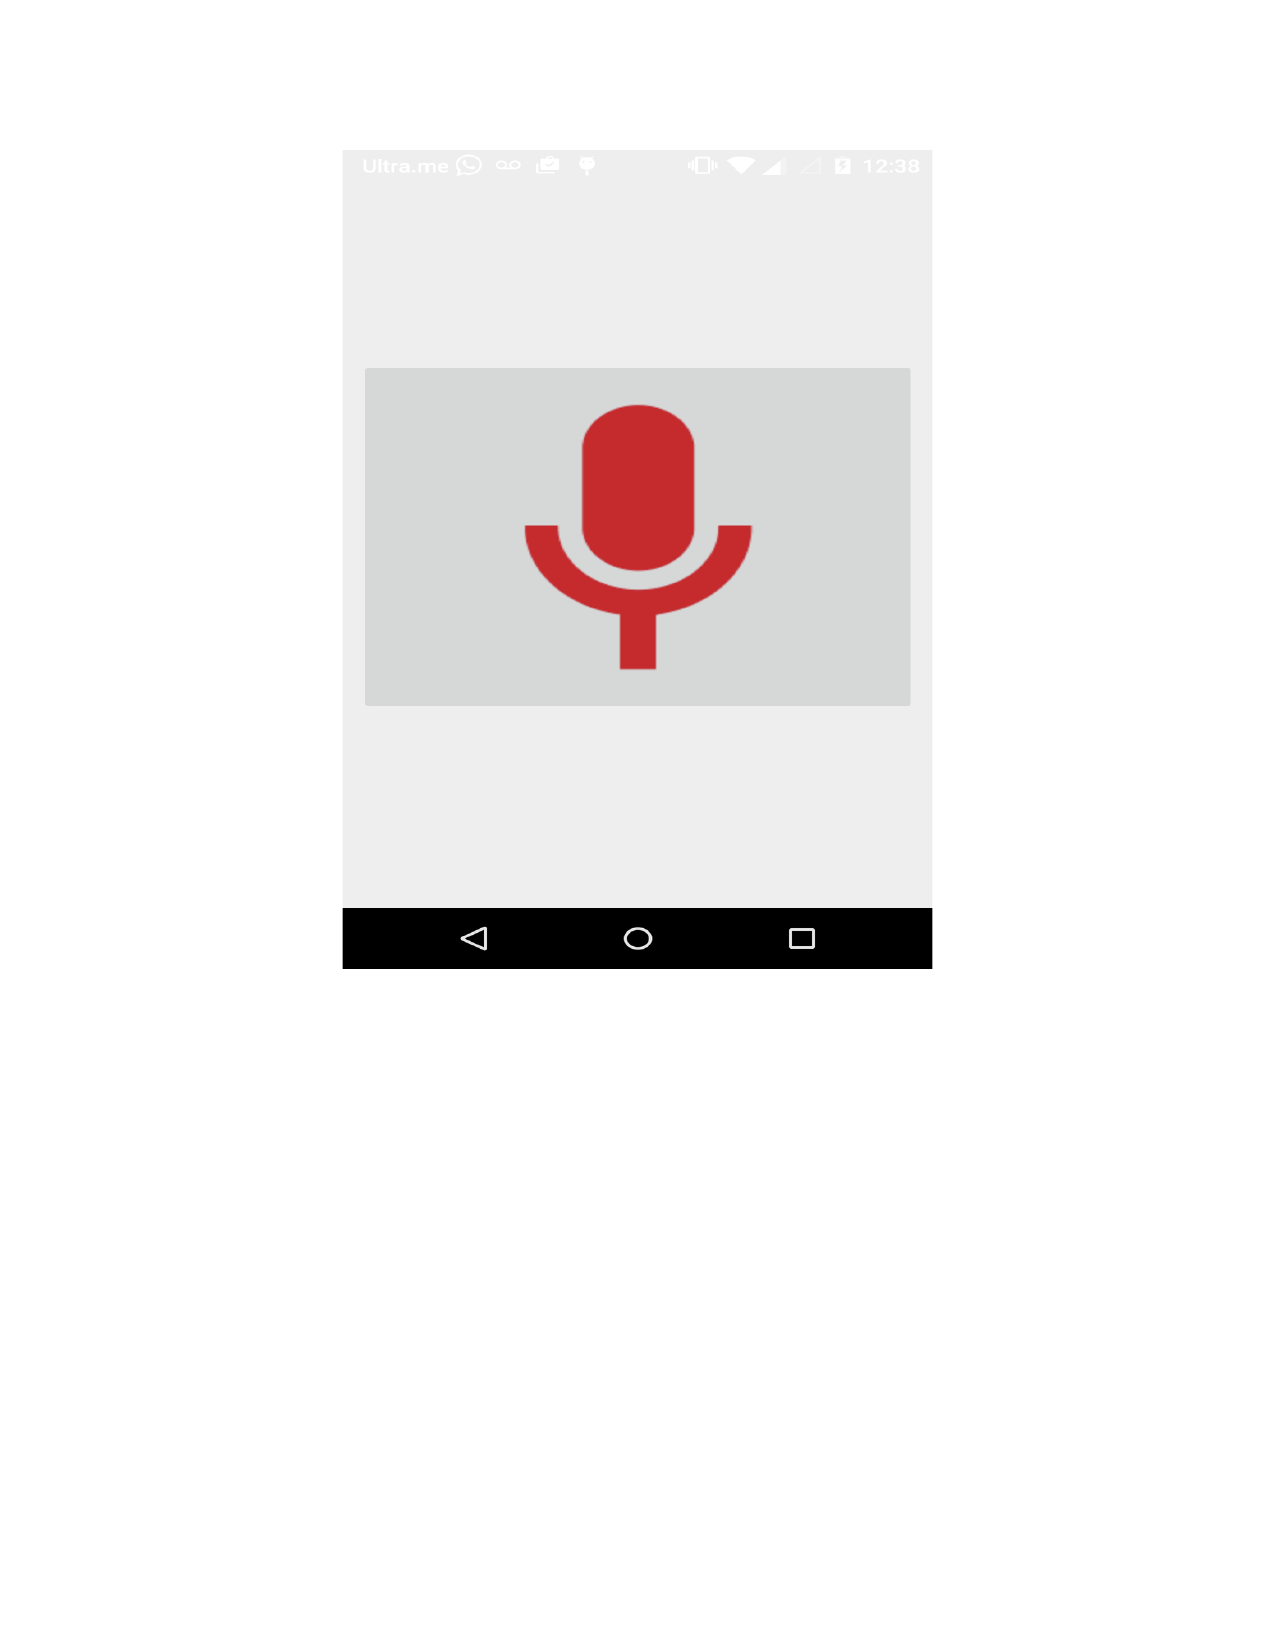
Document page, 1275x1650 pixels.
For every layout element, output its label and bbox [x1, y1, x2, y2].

picture [342, 150, 933, 969]
